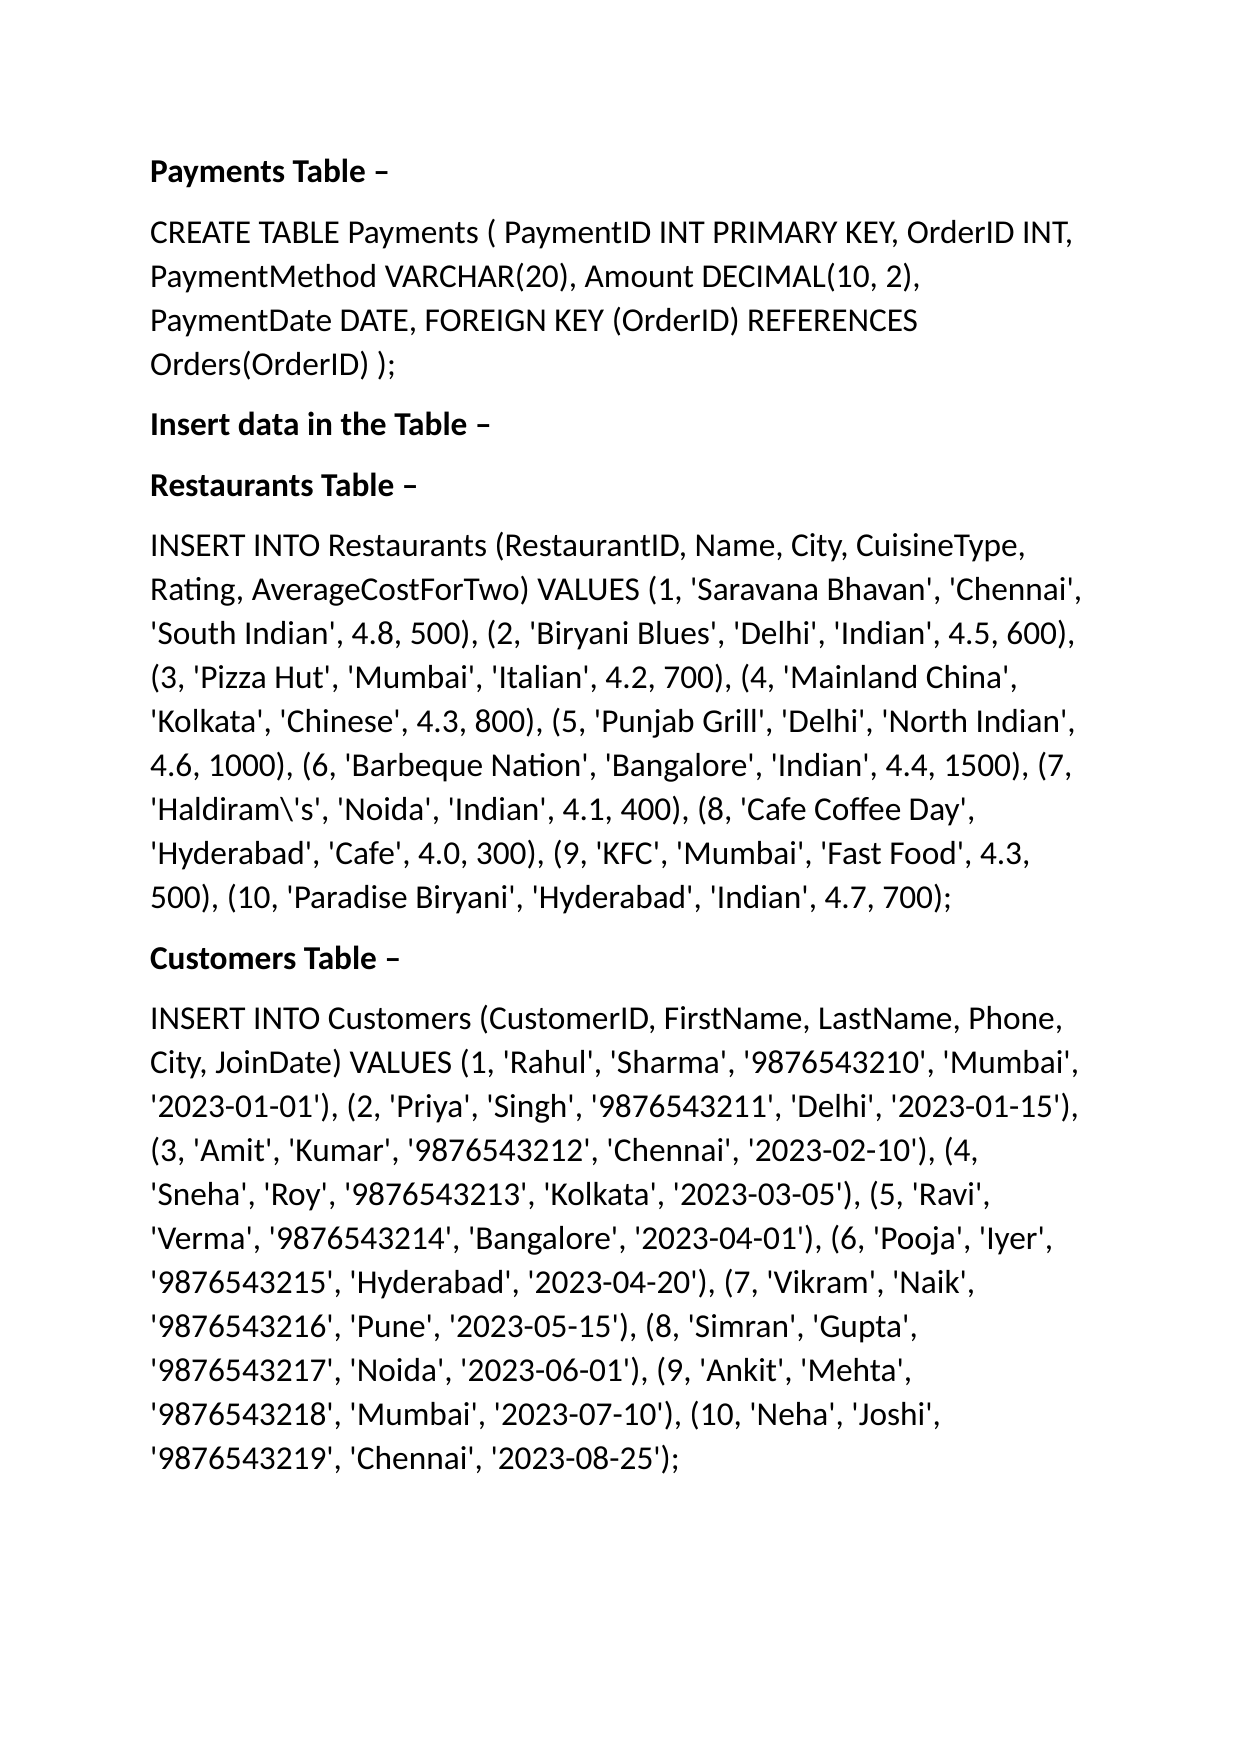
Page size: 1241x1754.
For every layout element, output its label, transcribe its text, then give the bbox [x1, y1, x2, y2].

text CREATE TABLE Payments ( PaymentID INT PRIMARY KEY, OrderID INT, PaymentMethod VARCHAR(20), Amount DECIMAL(10, 2), PaymentDate DATE, FOREIGN KEY (OrderID) REFERENCES Orders(OrderID) ); [150, 211, 1090, 383]
text INSERT INTO Restaurants (RestaurantID, Name, City, CuisineType, Rating, AverageCostForTwo) VALUES (1, 'Saravana Bhavan', 'Chennai', 'South Indian', 4.8, 500), (2, 'Biryani Blues', 'Delhi', 'Indian', 4.5, 600), (3, 'Pizza Hut', 'Mumbai', 'Italian', 4.2, 700), (4, 'Mainland China', 'Kolkata', 'Chinese', 4.3, 800), (5, 'Punjab Grill', 'Delhi', 'North Indian', 4.6, 1000), (6, 'Barbeque Nation', 'Bangalore', 'Indian', 4.4, 1500), (7, 'Haldiram\'s', 'Noida', 'Indian', 4.1, 400), (8, 'Cafe Coffee Day', 'Hyderabad', 'Cafe', 4.0, 300), (9, 'KFC', 'Mumbai', 'Fast Food', 4.3, 500), (10, 'Paradise Biryani', 'Hyderabad', 'Indian', 4.7, 700); [150, 524, 1090, 917]
text Payments Table – [150, 150, 1090, 191]
text Customers Table – [150, 937, 1090, 977]
text INSERT INTO Customers (CustomerID, FirstName, LastName, Phone, City, JoinDate) VALUES (1, 'Rahul', 'Sharma', '9876543210', 'Mumbai', '2023-01-01'), (2, 'Priya', 'Singh', '9876543211', 'Delhi', '2023-01-15'), (3, 'Amit', 'Kumar', '9876543212', 'Chennai', '2023-02-10'), (4, 'Sneha', 'Roy', '9876543213', 'Kolkata', '2023-03-05'), (5, 'Ravi', 'Verma', '9876543214', 'Bangalore', '2023-04-01'), (6, 'Pooja', 'Iyer', '9876543215', 'Hyderabad', '2023-04-20'), (7, 'Vikram', 'Naik', '9876543216', 'Pune', '2023-05-15'), (8, 'Simran', 'Gupta', '9876543217', 'Noida', '2023-06-01'), (9, 'Ankit', 'Mehta', '9876543218', 'Mumbai', '2023-07-10'), (10, 'Neha', 'Joshi', '9876543219', 'Chennai', '2023-08-25'); [150, 997, 1090, 1478]
text Restaurants Table – [150, 464, 1090, 504]
text Insert data in the Table – [150, 403, 1090, 444]
